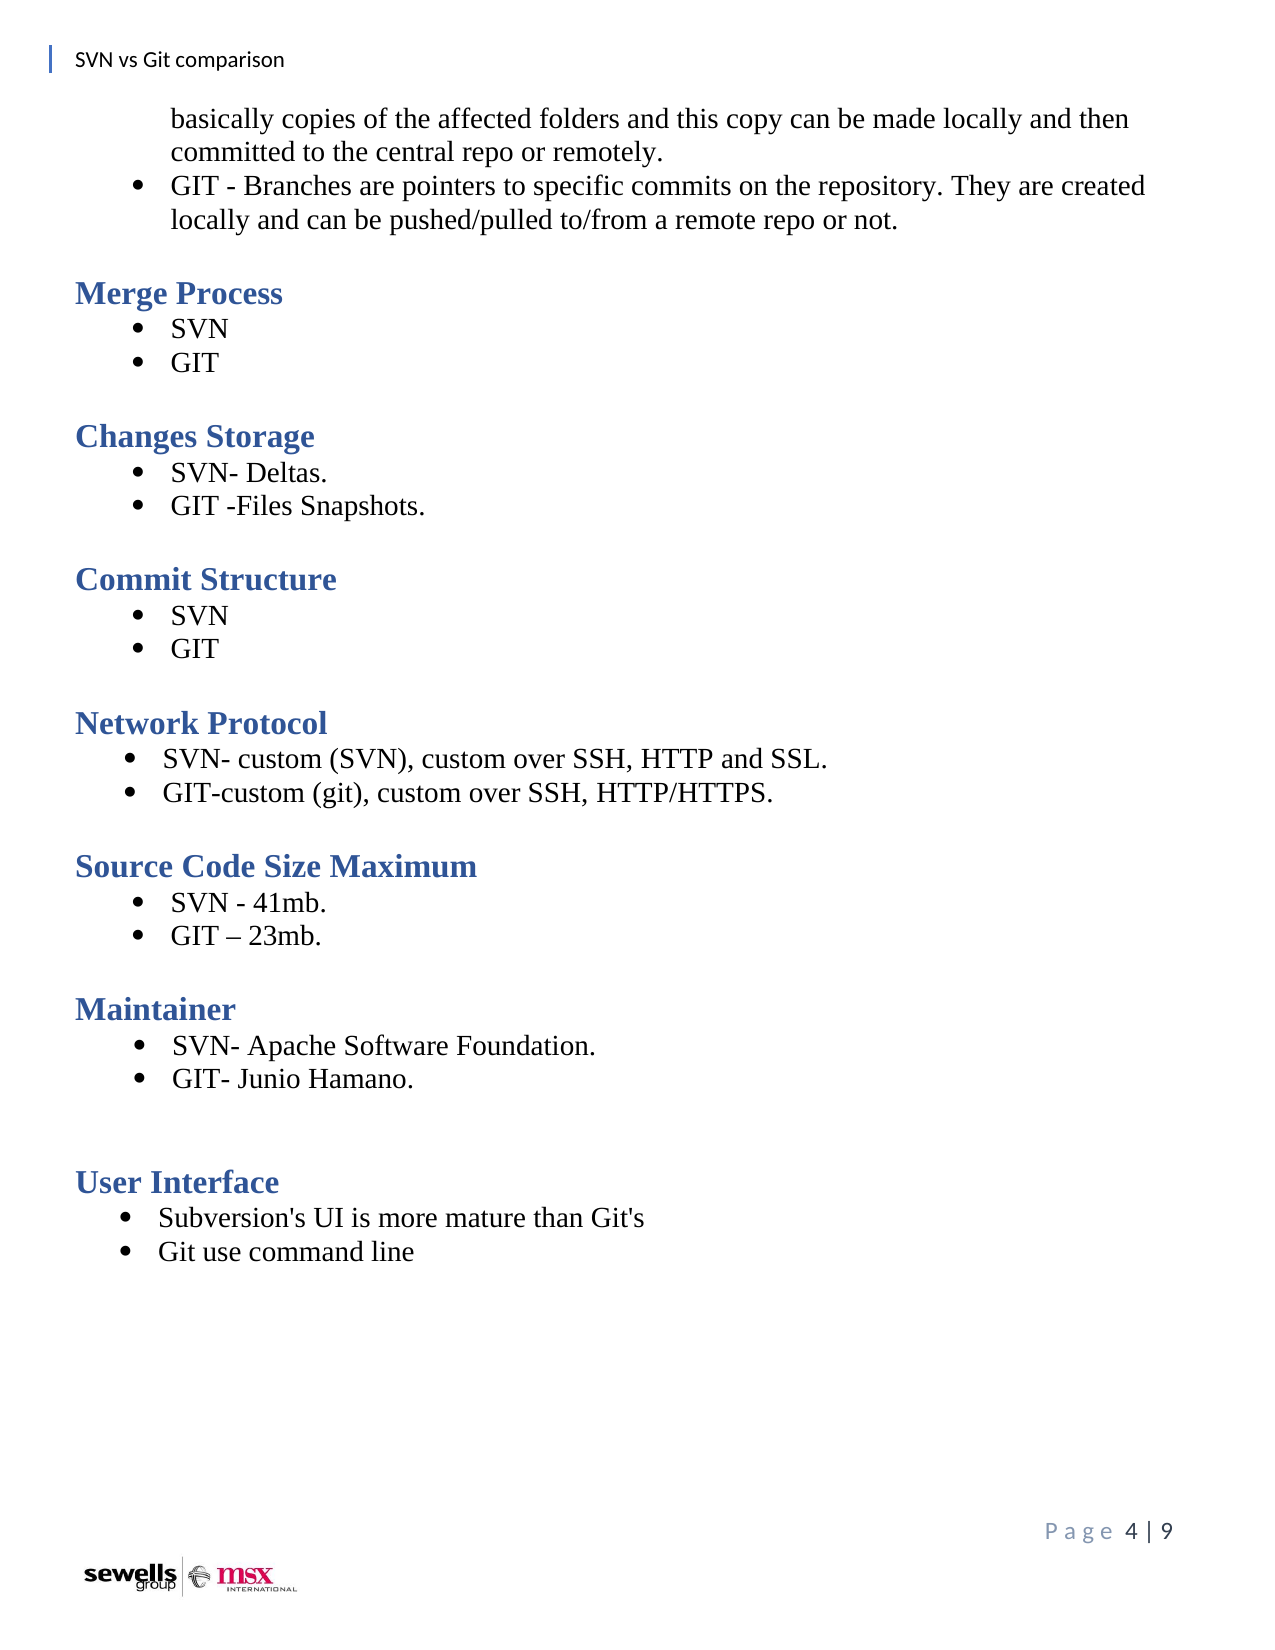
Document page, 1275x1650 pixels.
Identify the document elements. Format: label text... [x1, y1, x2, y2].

list GIT - Branches are pointers to specific commits on the repository. They are created locally and can be pushed/pulled to/from a remote repo or not. [133, 168, 1200, 235]
list GIT – 23mb. [133, 918, 1200, 952]
subtitle Merge Process [75, 273, 1200, 311]
list SVN [133, 311, 1200, 345]
subtitle Source Code Size Maximum [75, 846, 1200, 885]
list GIT- Junio Hamano. [134, 1062, 1200, 1095]
list SVN [133, 598, 1200, 632]
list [133, 101, 1200, 168]
list SVN- Deltas. [133, 455, 1200, 488]
subtitle Commit Structure [75, 560, 1200, 598]
list GIT-custom (git), custom over SSH, HTTP/HTTPS. [125, 775, 1200, 809]
list SVN - 41mb. [133, 885, 1200, 918]
subtitle Changes Storage [75, 416, 1200, 455]
subtitle Network Protocol [75, 703, 1200, 741]
list GIT -Files Snapshots. [133, 488, 1200, 522]
list GIT [133, 345, 1200, 379]
list GIT [133, 632, 1200, 665]
list Git use command line [120, 1234, 1200, 1268]
list SVN- Apache Software Foundation. [134, 1028, 1200, 1062]
picture [75, 1545, 305, 1605]
list Subversion's UI is more mature than Git's [120, 1201, 1200, 1234]
list SVN- custom (SVN), custom over SSH, HTTP and SSL. [125, 741, 1200, 775]
subtitle Maintainer [75, 990, 1200, 1028]
subtitle User Interface [75, 1162, 1200, 1201]
